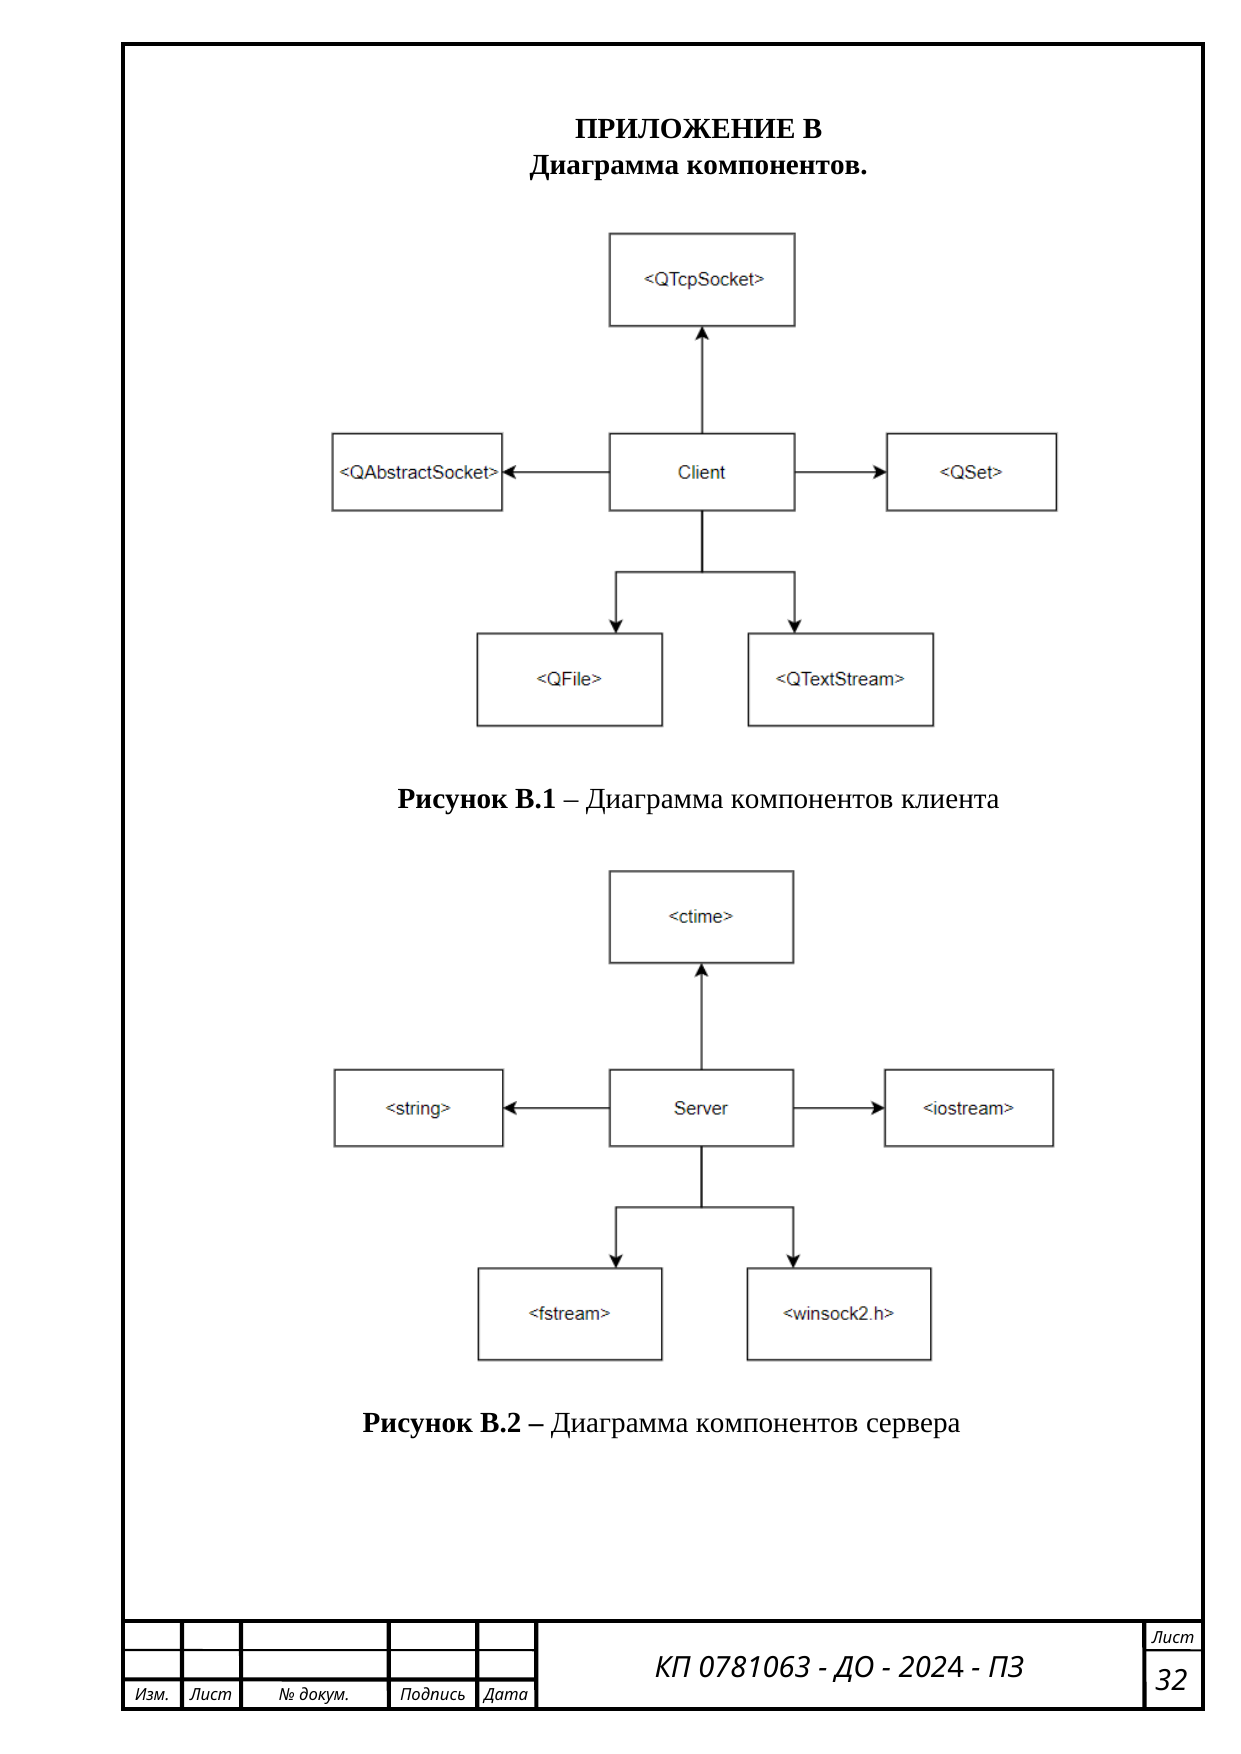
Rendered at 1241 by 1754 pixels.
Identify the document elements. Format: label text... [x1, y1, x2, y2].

picture [303, 218, 1093, 779]
text Рисунок В.2 – Диаграмма компонентов сервера [148, 1405, 1175, 1439]
picture [298, 852, 1099, 1403]
text Рисунок В.1 – Диаграмма компонентов клиента [148, 781, 1175, 815]
text Диаграмма компонентов. [148, 147, 1175, 181]
subtitle Приложение В [148, 112, 1175, 145]
